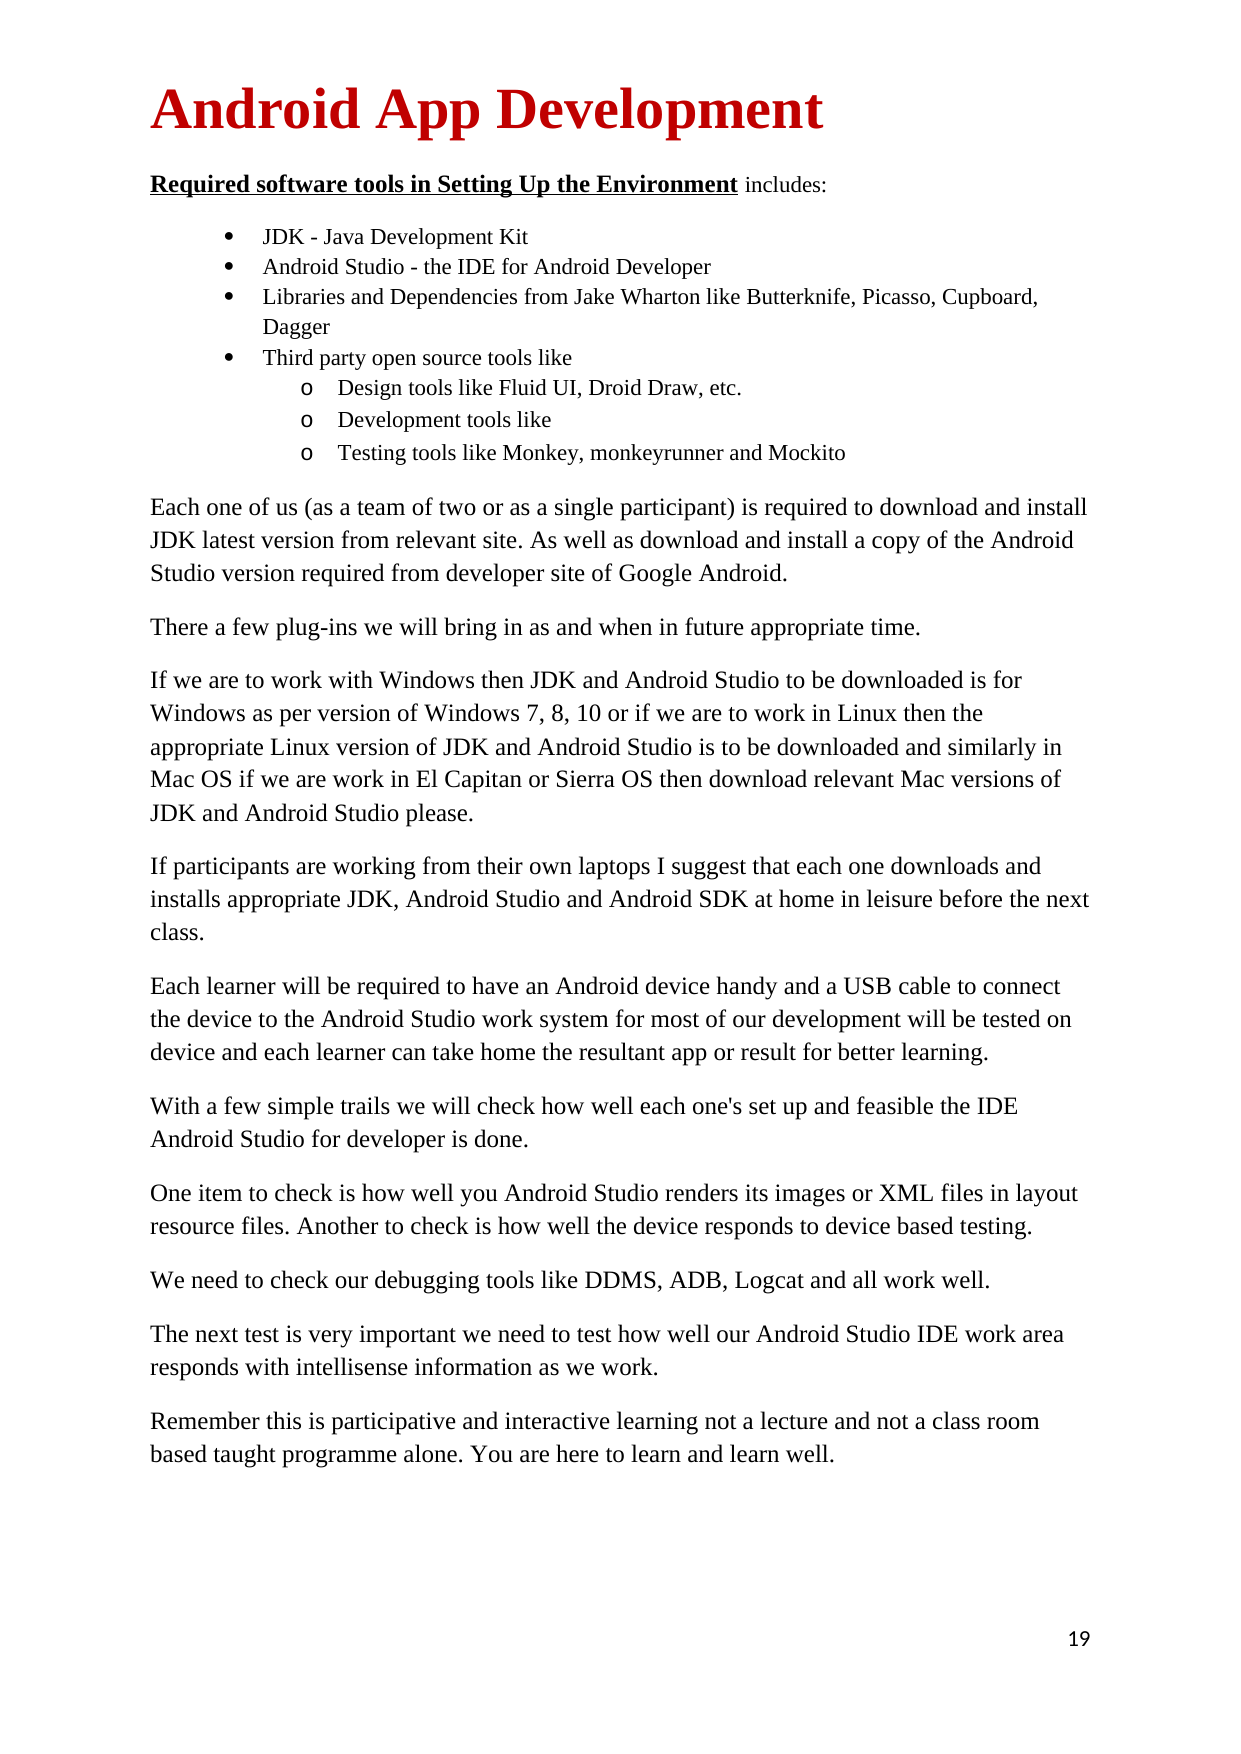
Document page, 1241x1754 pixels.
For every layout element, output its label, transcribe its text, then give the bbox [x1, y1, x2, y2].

list JDK - Java Development Kit [225, 223, 1090, 249]
list Testing tools like Monkey, monkeyrunner and Mockito [300, 438, 1090, 467]
text If participants are working from their own laptops I suggest that each one downloads and installs appropriate JDK, Android Studio and Android SDK at home in leisure before the next class. [150, 851, 1090, 946]
list Third party open source tools like [225, 343, 1090, 370]
text Required software tools in Setting Up the Environment includes: [150, 169, 1090, 198]
list Android Studio - the IDE for Android Developer [225, 253, 1090, 279]
list Libraries and Dependencies from Jake Wharton like Butterknife, Picasso, Cupboard, Dagger [225, 283, 1090, 340]
text We need to check our debugging tools like DDMS, ADB, Logcat and all work well. [150, 1265, 1090, 1294]
text Each one of us (as a team of two or as a single participant) is required to download and install JDK latest version from relevant site. As well as download and install a copy of the Android Studio version required from developer site of Google Android. [150, 492, 1090, 587]
text Each learner will be required to have an Android device handy and a USB cable to connect the device to the Android Studio work system for most of our development will be tested on device and each learner can take home the resultant app or result for better learning. [150, 971, 1090, 1066]
text One item to check is how well you Android Studio renders its images or XML files in layout resource files. Another to check is how well the device responds to device based testing. [150, 1178, 1090, 1240]
text If we are to work with Windows then JDK and Android Studio to be downloaded is for Windows as per version of Windows 7, 8, 10 or if we are to work in Linux then the appropriate Linux version of JDK and Android Studio is to be downloaded and similarly in Mac OS if we are work in El Capitan or Sierra OS then download relevant Mac versions of JDK and Android Studio please. [150, 666, 1090, 826]
text Remember this is participative and interactive learning not a lecture and not a class room based taught programme alone. You are here to learn and learn well. [150, 1406, 1090, 1467]
text There a few plug-ins we will bring in as and when in future appropriate time. [150, 612, 1090, 640]
list Design tools like Fluid UI, Droid Draw, etc. [300, 374, 1090, 402]
list Development tools like [300, 406, 1090, 434]
text The next test is very important we need to test how well our Android Studio IDE work area responds with intellisense information as we work. [150, 1319, 1090, 1381]
text With a few simple trails we will check how well each one's set up and feasible the IDE Android Studio for developer is done. [150, 1091, 1090, 1153]
